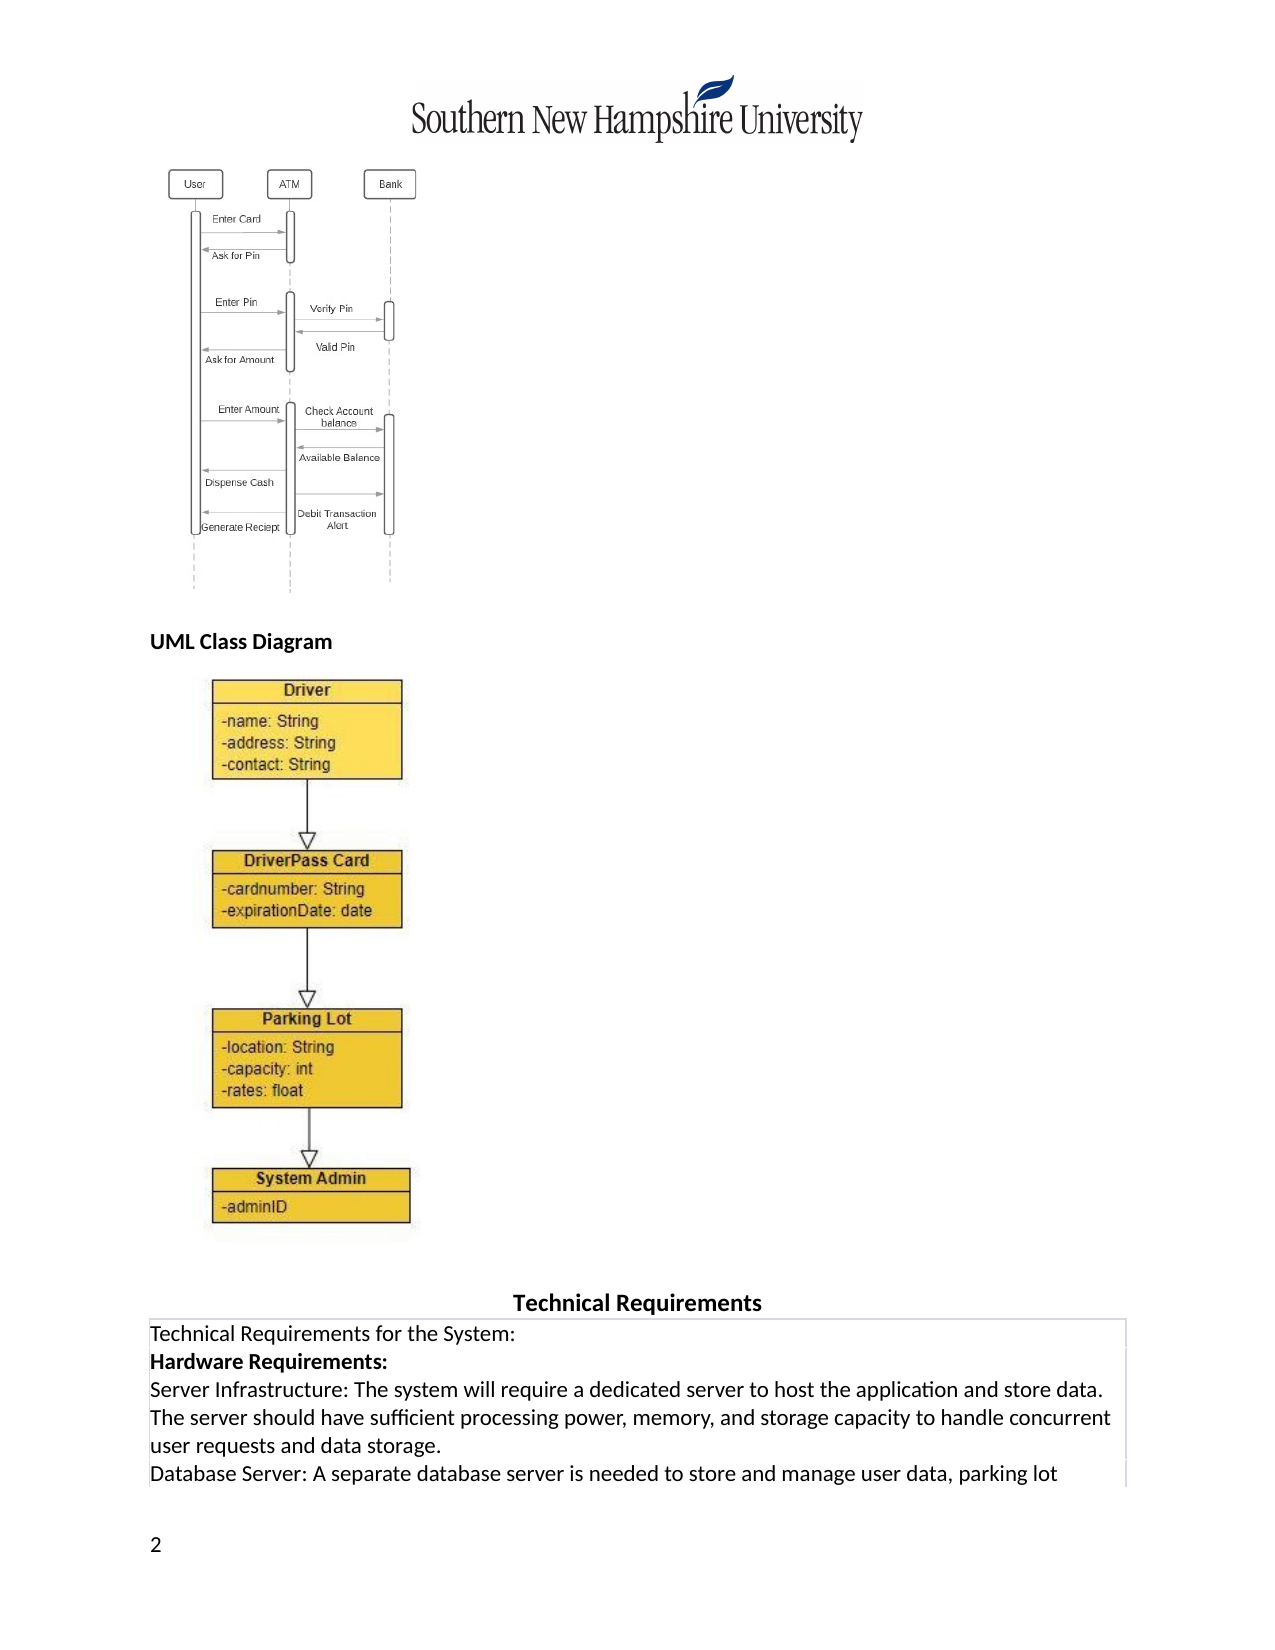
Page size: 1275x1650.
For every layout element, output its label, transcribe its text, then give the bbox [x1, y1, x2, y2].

subtitle Technical Requirements [150, 1287, 1125, 1318]
picture [150, 655, 473, 1260]
text Hardware Requirements: [150, 1347, 1125, 1375]
picture [150, 158, 437, 599]
picture [412, 75, 863, 143]
text Technical Requirements for the System: [150, 1320, 1125, 1347]
text Server Infrastructure: The system will require a dedicated server to host the application and store data. The server should have sufficient processing power, memory, and storage capacity to handle concurrent user requests and data storage. [150, 1375, 1125, 1459]
subtitle UML Class Diagram [150, 627, 1125, 655]
